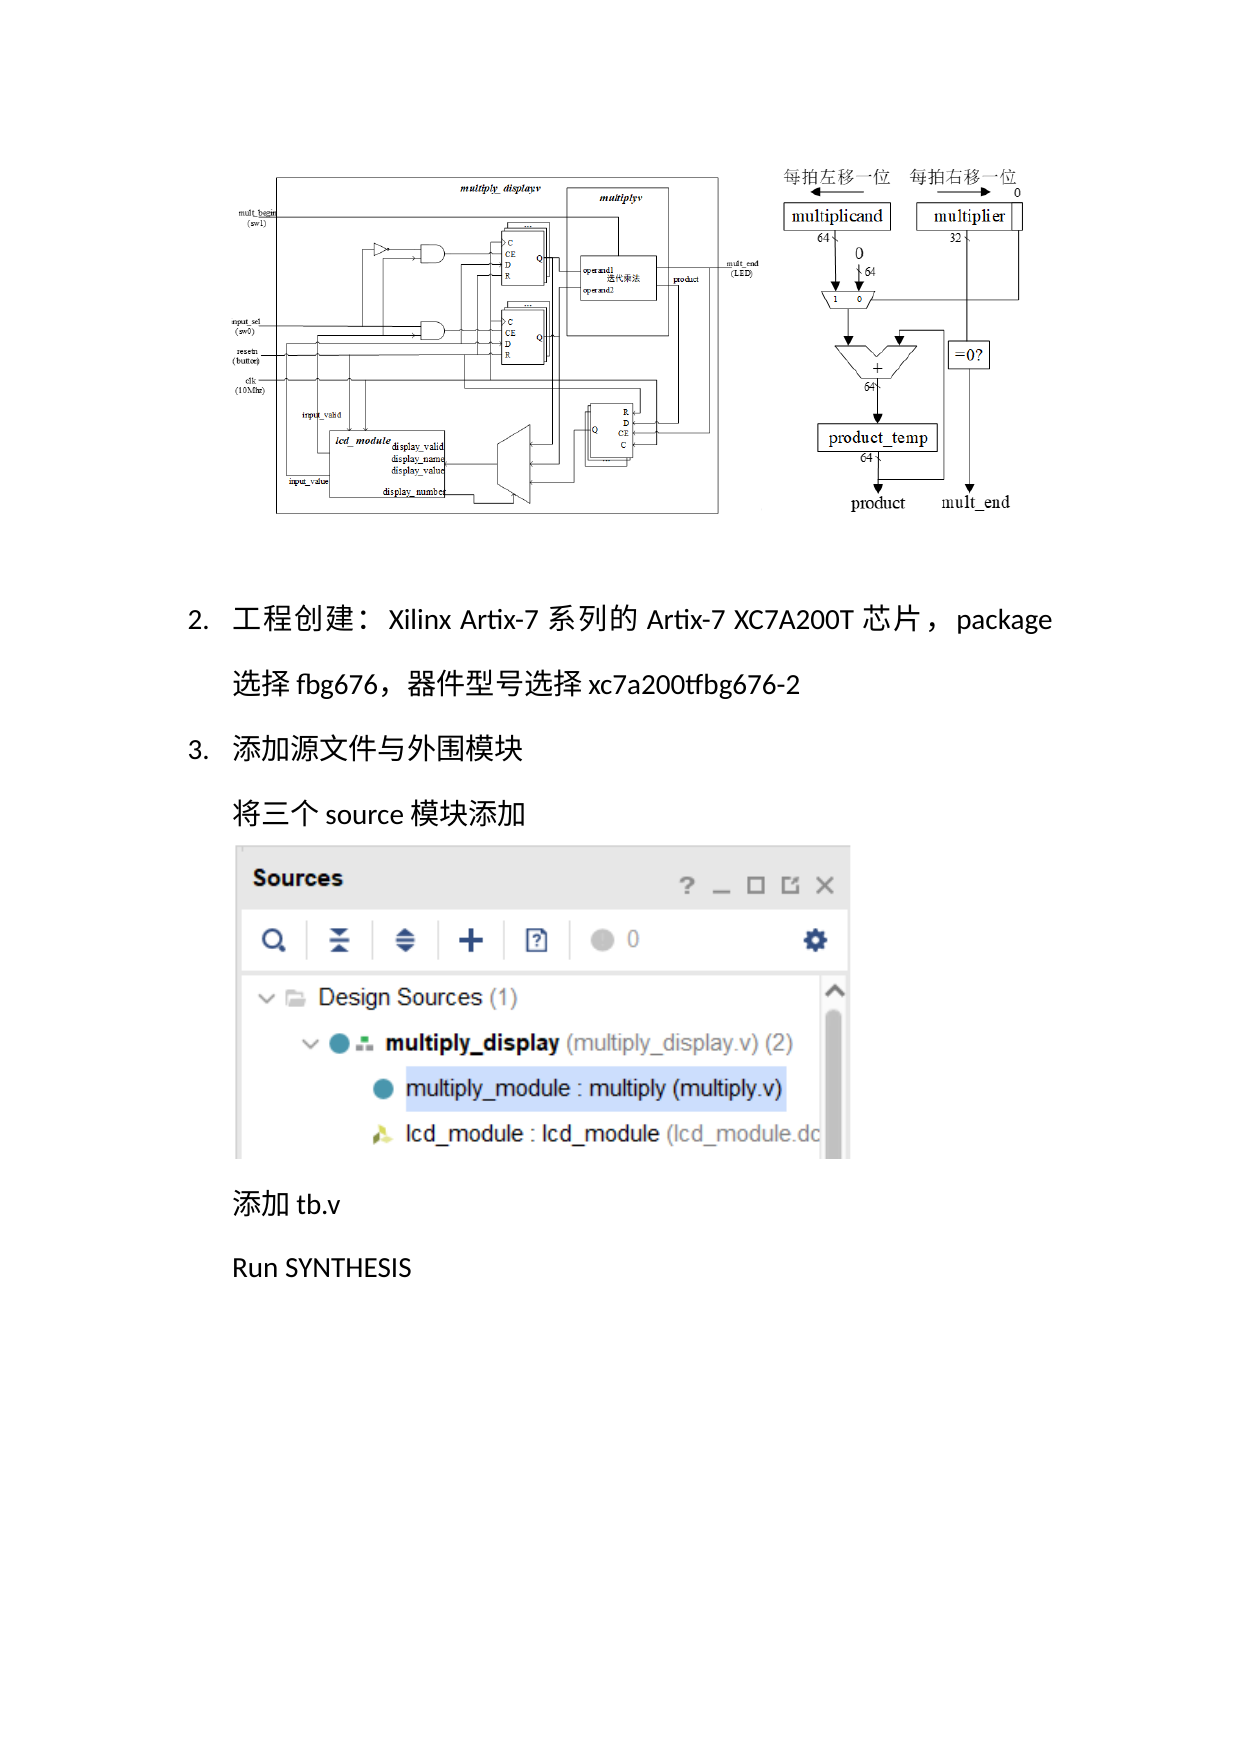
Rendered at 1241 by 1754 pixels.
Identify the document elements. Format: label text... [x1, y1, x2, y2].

list 添加源文件与外围模块 [187, 714, 1053, 779]
picture [231, 162, 1030, 517]
list Run SYNTHESIS [232, 1234, 1053, 1299]
list 工程创建：Xilinx Artix-7系列的Artix-7 XC7A200T芯片，package选择fbg676，器件型号选择xc7a200tfbg676-2 [187, 584, 1053, 714]
list 添加tb.v [232, 1169, 1053, 1234]
picture [231, 844, 851, 1159]
